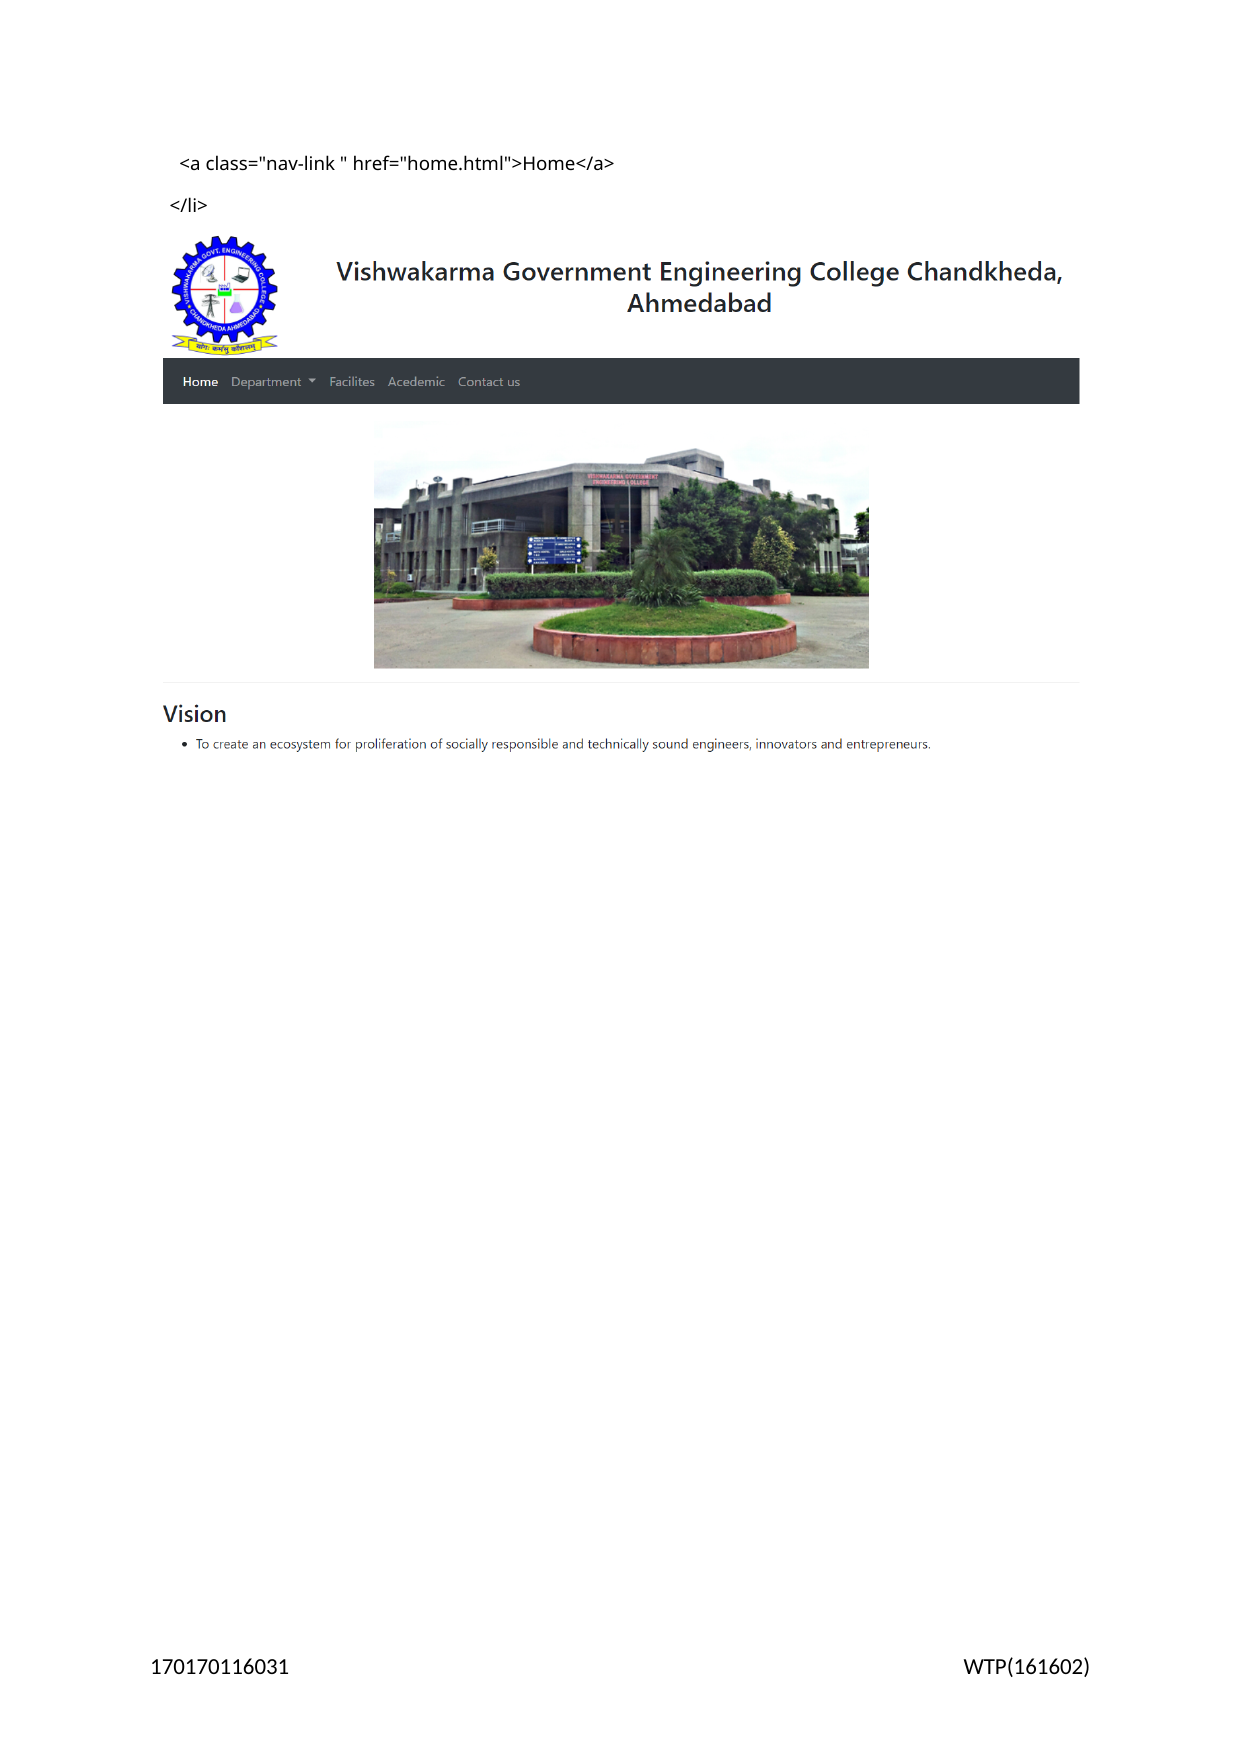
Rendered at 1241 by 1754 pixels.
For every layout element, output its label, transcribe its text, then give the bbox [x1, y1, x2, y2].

text <a class="nav-link " href="home.html">Home</a> [150, 150, 1090, 176]
picture [150, 234, 1091, 766]
text </li> [150, 192, 1090, 218]
